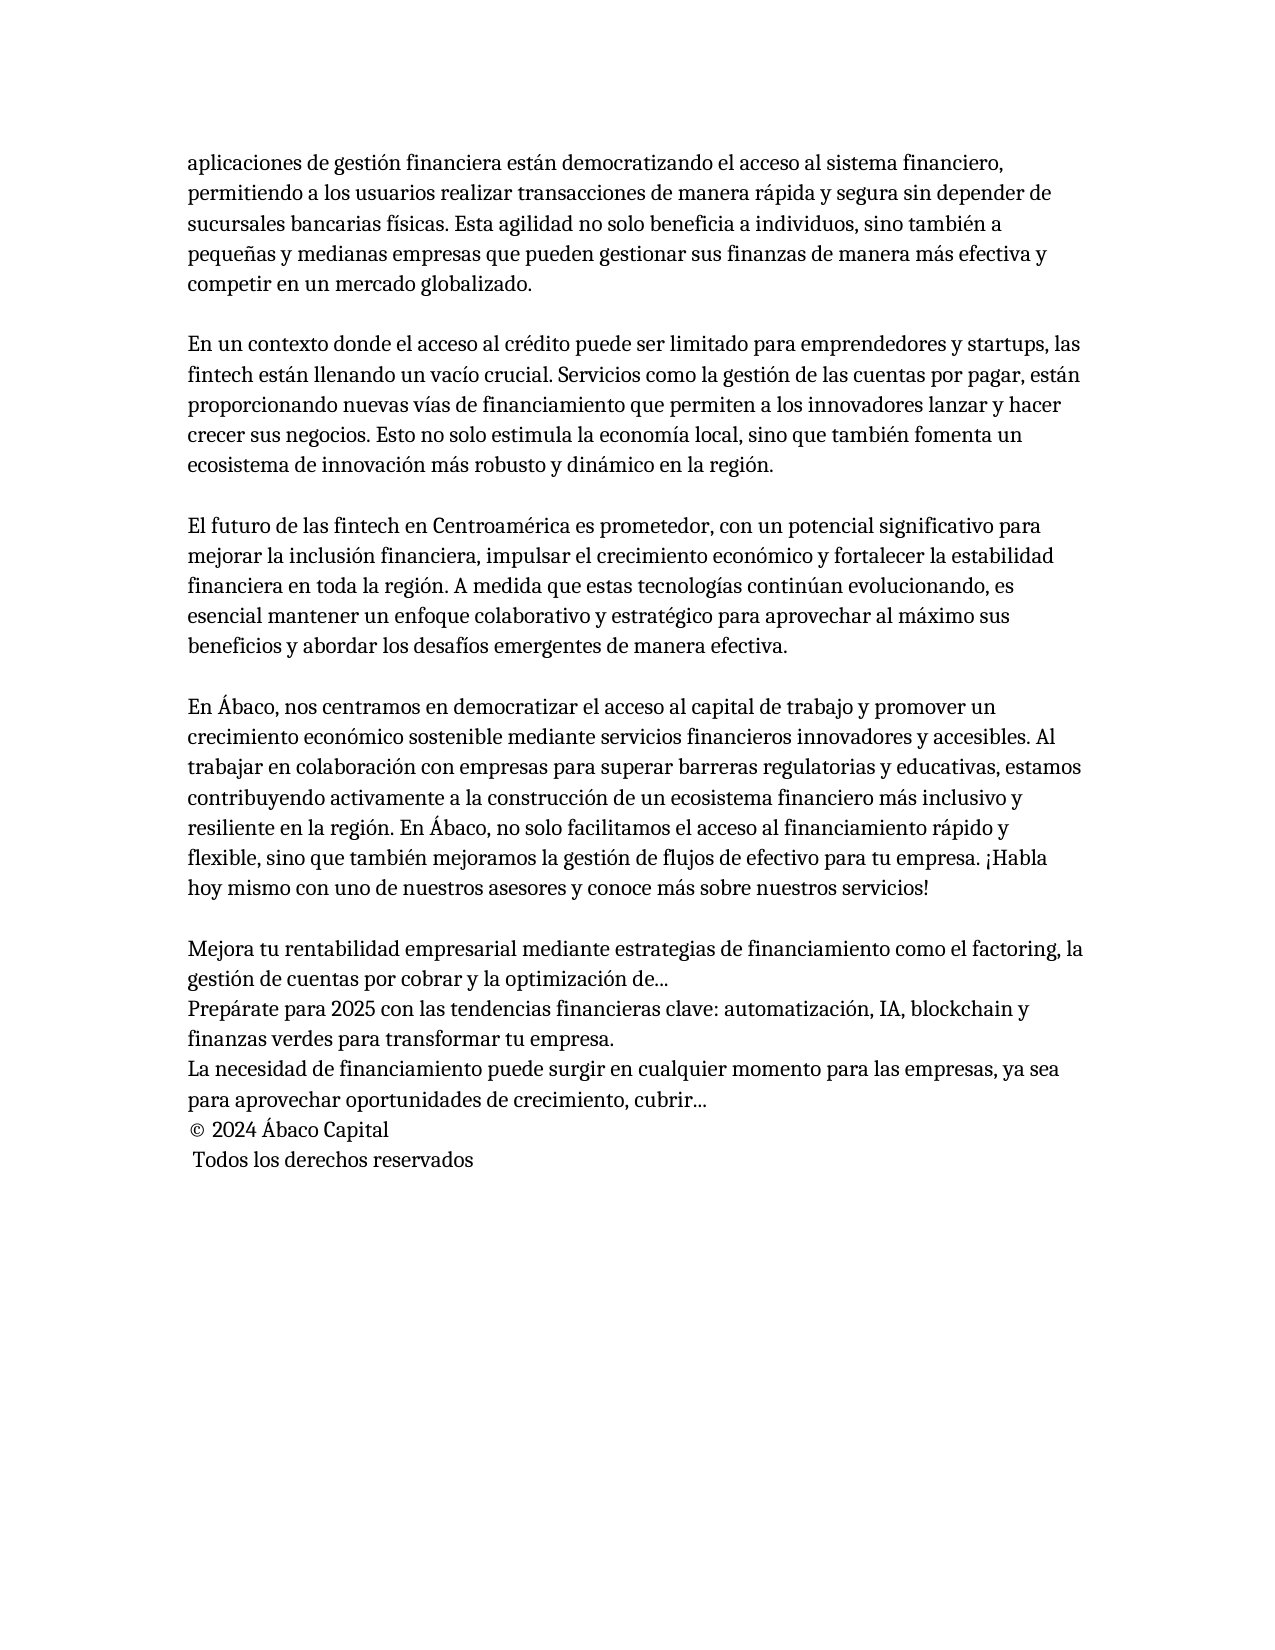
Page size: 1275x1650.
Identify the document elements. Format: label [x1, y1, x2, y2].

text [187, 150, 1087, 1173]
